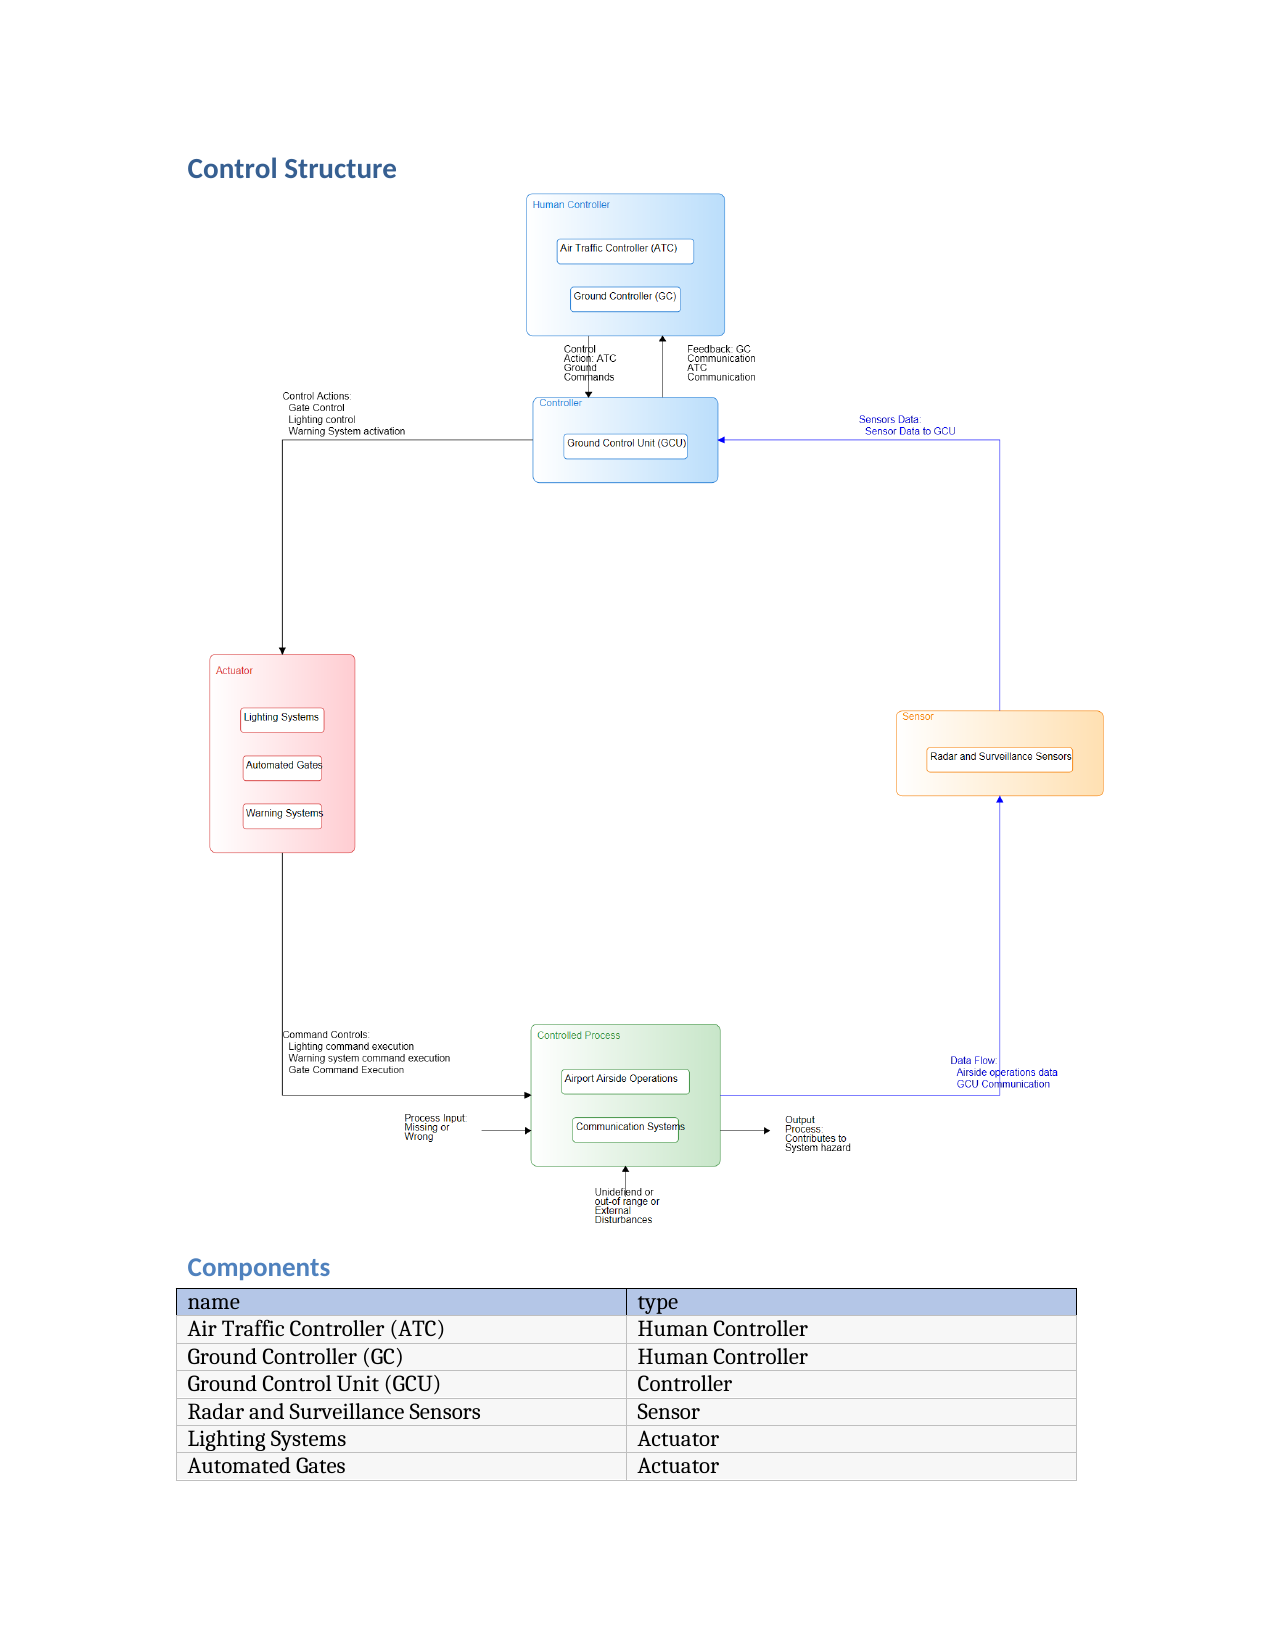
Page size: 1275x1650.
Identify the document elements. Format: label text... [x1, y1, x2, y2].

table_cell Air Traffic Controller (ATC) [177, 1316, 626, 1343]
table_header name [177, 1289, 626, 1315]
table_cell Ground Control Unit (GCU) [177, 1371, 626, 1397]
subtitle Components [187, 1250, 1087, 1283]
table_header type [627, 1289, 1076, 1315]
table_cell Actuator [627, 1453, 1076, 1479]
picture [206, 191, 1107, 1226]
table_cell Ground Controller (GC) [177, 1344, 626, 1370]
table_cell Controller [627, 1371, 1076, 1397]
table_cell Automated Gates [177, 1453, 626, 1479]
table_cell Actuator [627, 1426, 1076, 1452]
subtitle Control Structure [187, 150, 1087, 186]
table_cell Lighting Systems [177, 1426, 626, 1452]
table_cell Human Controller [627, 1316, 1076, 1343]
table_cell Human Controller [627, 1344, 1076, 1370]
table_cell Sensor [627, 1399, 1076, 1425]
table_cell Radar and Surveillance Sensors [177, 1399, 626, 1425]
